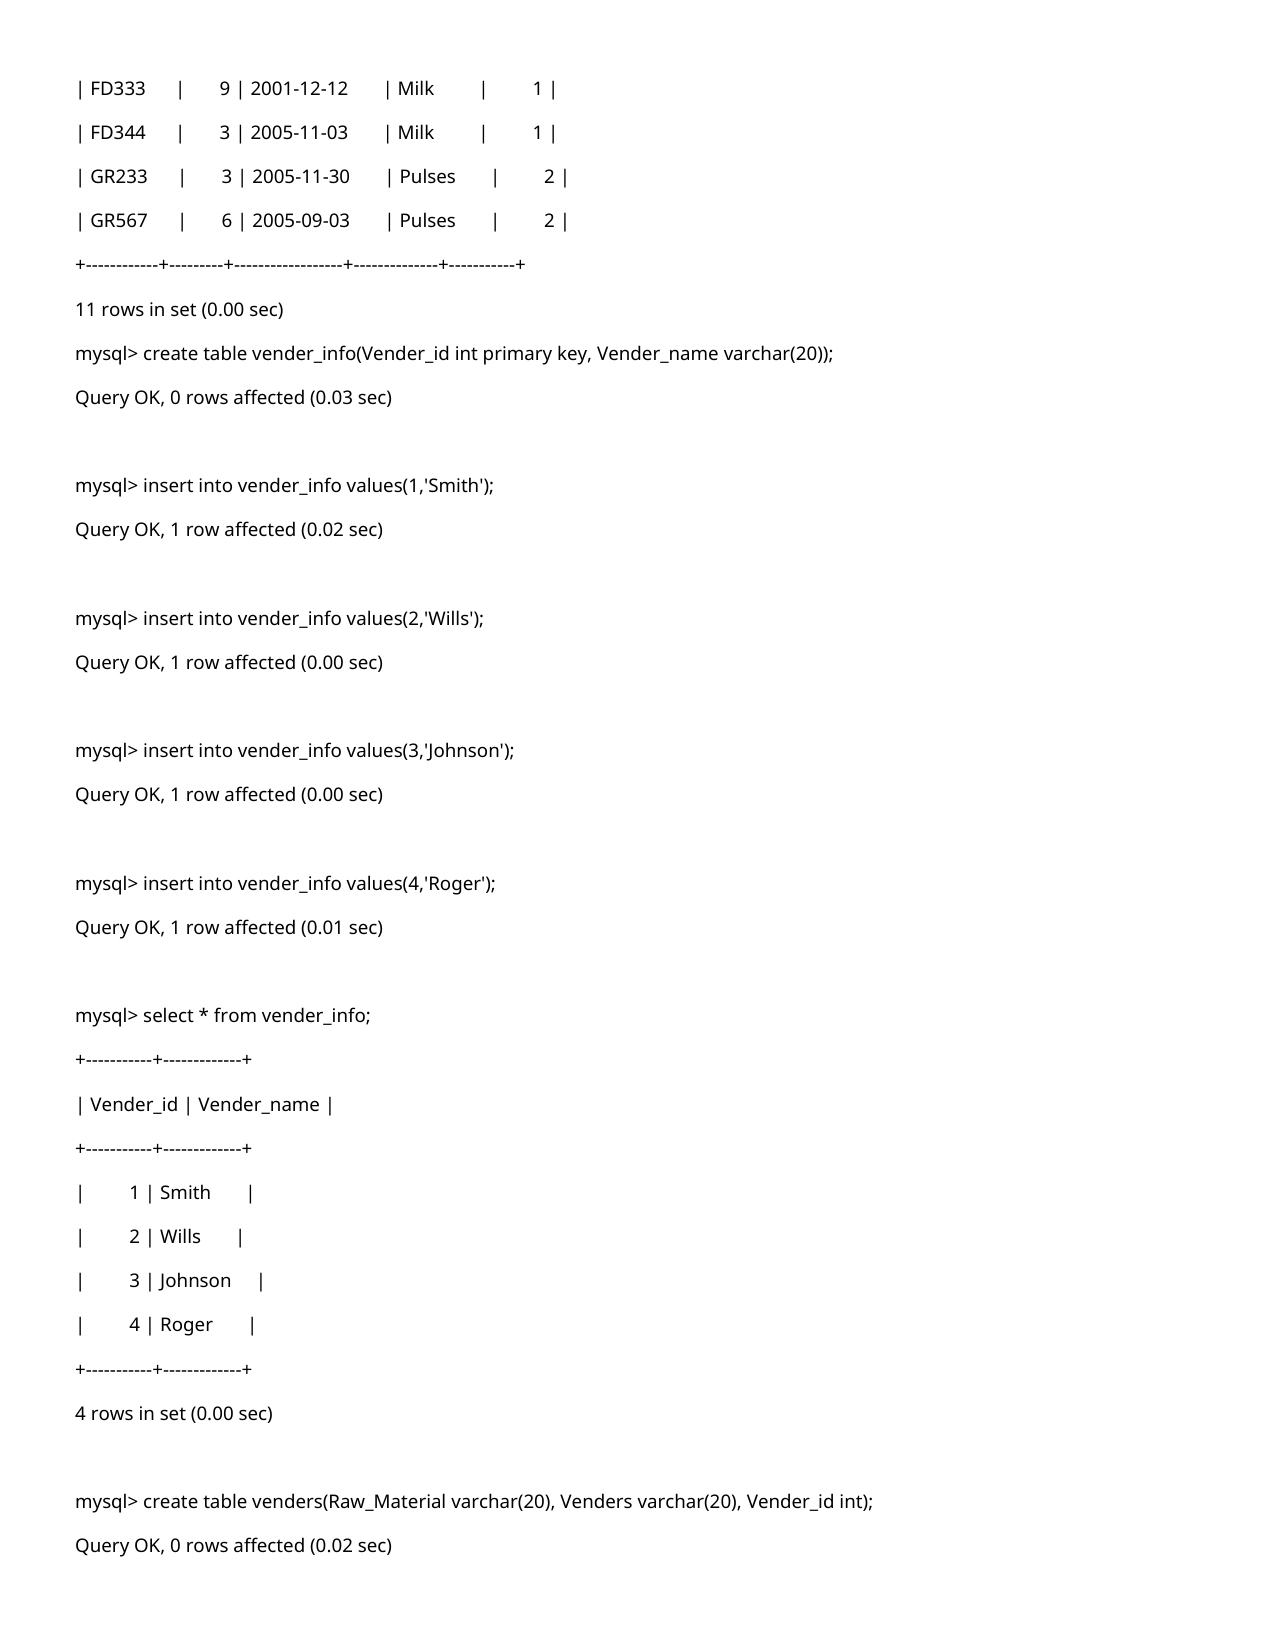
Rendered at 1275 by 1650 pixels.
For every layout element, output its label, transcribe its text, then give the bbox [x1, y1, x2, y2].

text | 4 | Roger | [75, 1312, 1200, 1337]
text mysql> create table venders(Raw_Material varchar(20), Venders varchar(20), Vender_id int); [75, 1488, 1200, 1514]
text Query OK, 1 row affected (0.00 sec) [75, 782, 1200, 807]
text | 1 | Smith | [75, 1179, 1200, 1205]
text Query OK, 1 row affected (0.01 sec) [75, 914, 1200, 940]
text +-----------+-------------+ [75, 1047, 1200, 1072]
text +-----------+-------------+ [75, 1135, 1200, 1161]
text +-----------+-------------+ [75, 1356, 1200, 1381]
text Query OK, 0 rows affected (0.03 sec) [75, 384, 1200, 410]
text | 3 | Johnson | [75, 1267, 1200, 1293]
text mysql> select * from vender_info; [75, 1002, 1200, 1028]
text | FD333 | 9 | 2001-12-12 | Milk | 1 | [75, 75, 1200, 101]
text 4 rows in set (0.00 sec) [75, 1400, 1200, 1426]
text Query OK, 0 rows affected (0.02 sec) [75, 1532, 1200, 1558]
text mysql> insert into vender_info values(4,'Roger'); [75, 870, 1200, 896]
text mysql> insert into vender_info values(1,'Smith'); [75, 472, 1200, 498]
text mysql> create table vender_info(Vender_id int primary key, Vender_name varchar(20)); [75, 340, 1200, 366]
text mysql> insert into vender_info values(3,'Johnson'); [75, 737, 1200, 763]
text | GR567 | 6 | 2005-09-03 | Pulses | 2 | [75, 207, 1200, 233]
text Query OK, 1 row affected (0.00 sec) [75, 649, 1200, 675]
text Query OK, 1 row affected (0.02 sec) [75, 517, 1200, 542]
text | FD344 | 3 | 2005-11-03 | Milk | 1 | [75, 119, 1200, 145]
text | GR233 | 3 | 2005-11-30 | Pulses | 2 | [75, 163, 1200, 189]
text mysql> insert into vender_info values(2,'Wills'); [75, 605, 1200, 631]
text | Vender_id | Vender_name | [75, 1091, 1200, 1116]
text 11 rows in set (0.00 sec) [75, 296, 1200, 321]
text | 2 | Wills | [75, 1223, 1200, 1249]
text +------------+---------+------------------+--------------+-----------+ [75, 252, 1200, 277]
